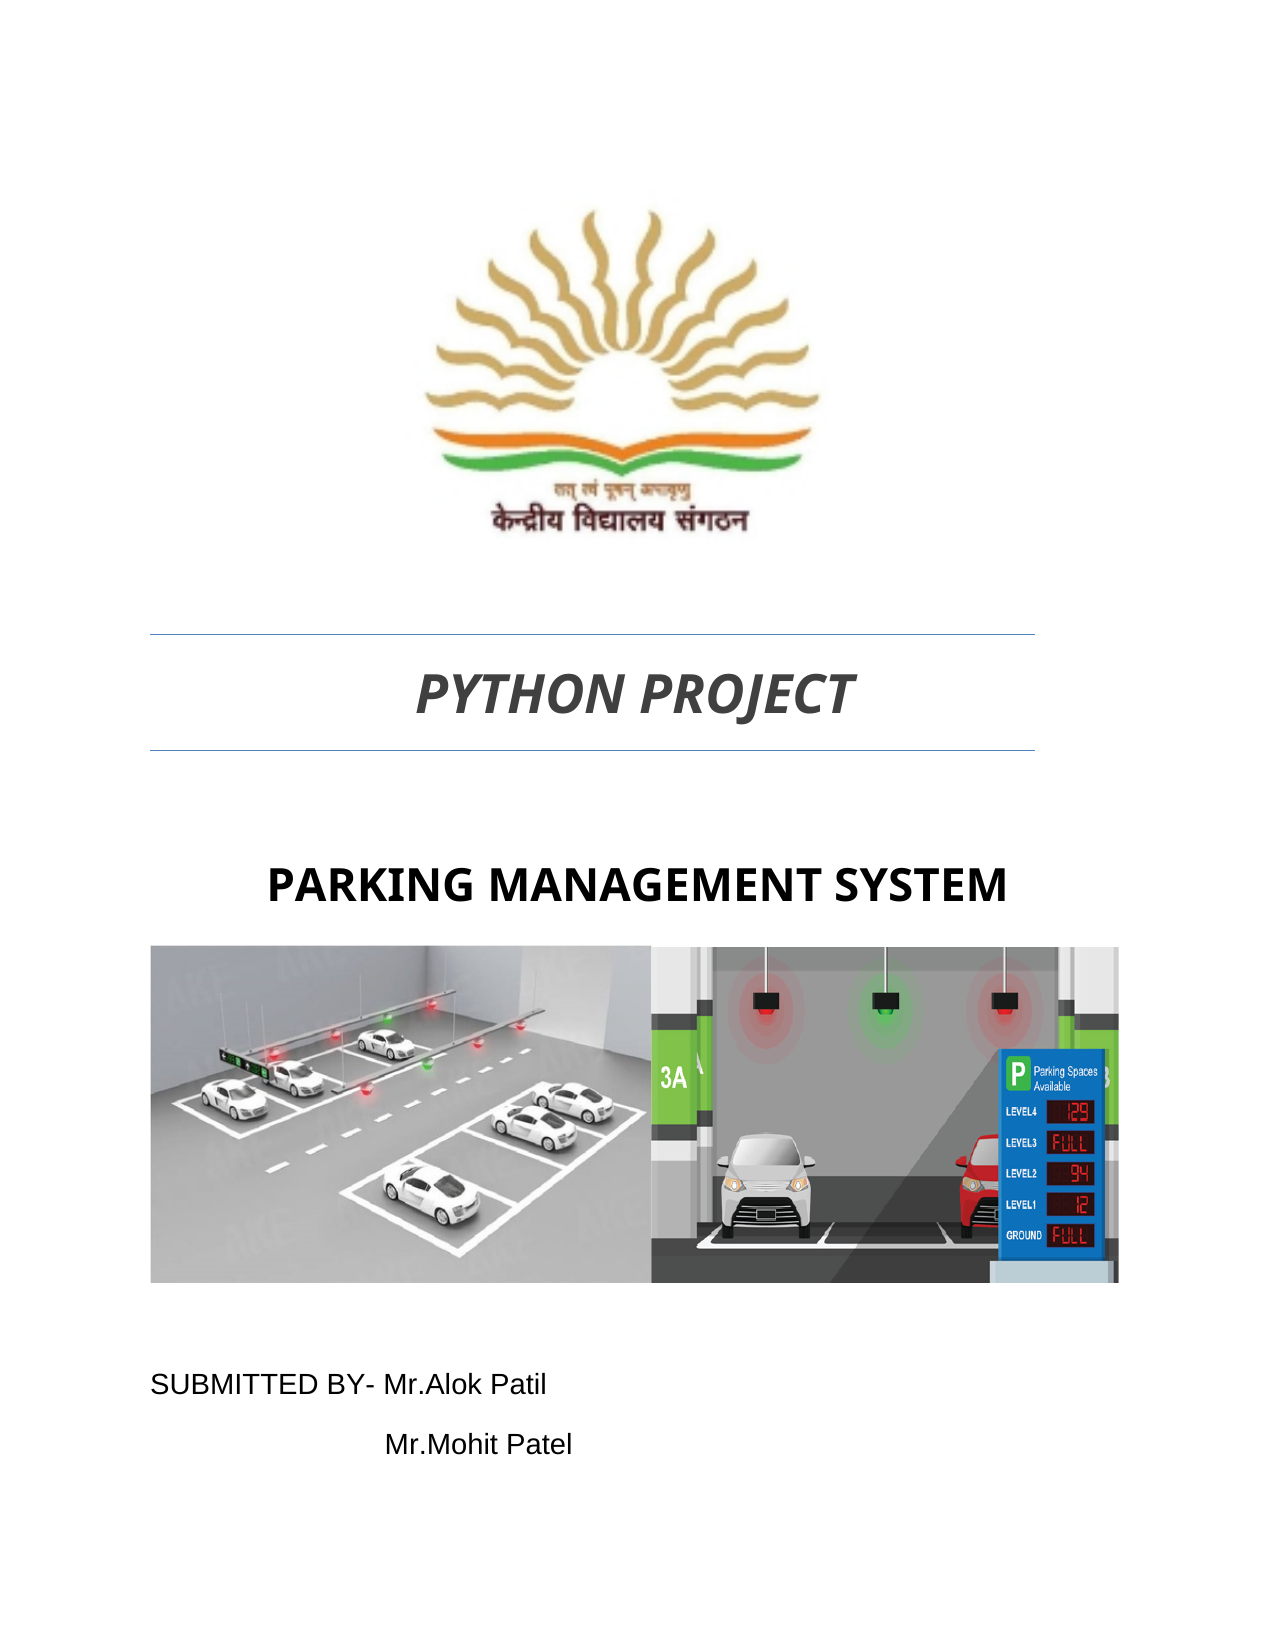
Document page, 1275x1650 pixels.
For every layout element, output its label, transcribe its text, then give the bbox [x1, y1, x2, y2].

text PARKING MANAGEMENT SYSTEM [150, 853, 1125, 915]
picture [403, 150, 846, 593]
picture [150, 945, 1119, 1283]
text SUBMITTED BY- Mr.Alok Patil [150, 1367, 1125, 1401]
text Mr.Mohit Patel [150, 1427, 1125, 1460]
text PYTHON PROJECT [150, 635, 1035, 750]
